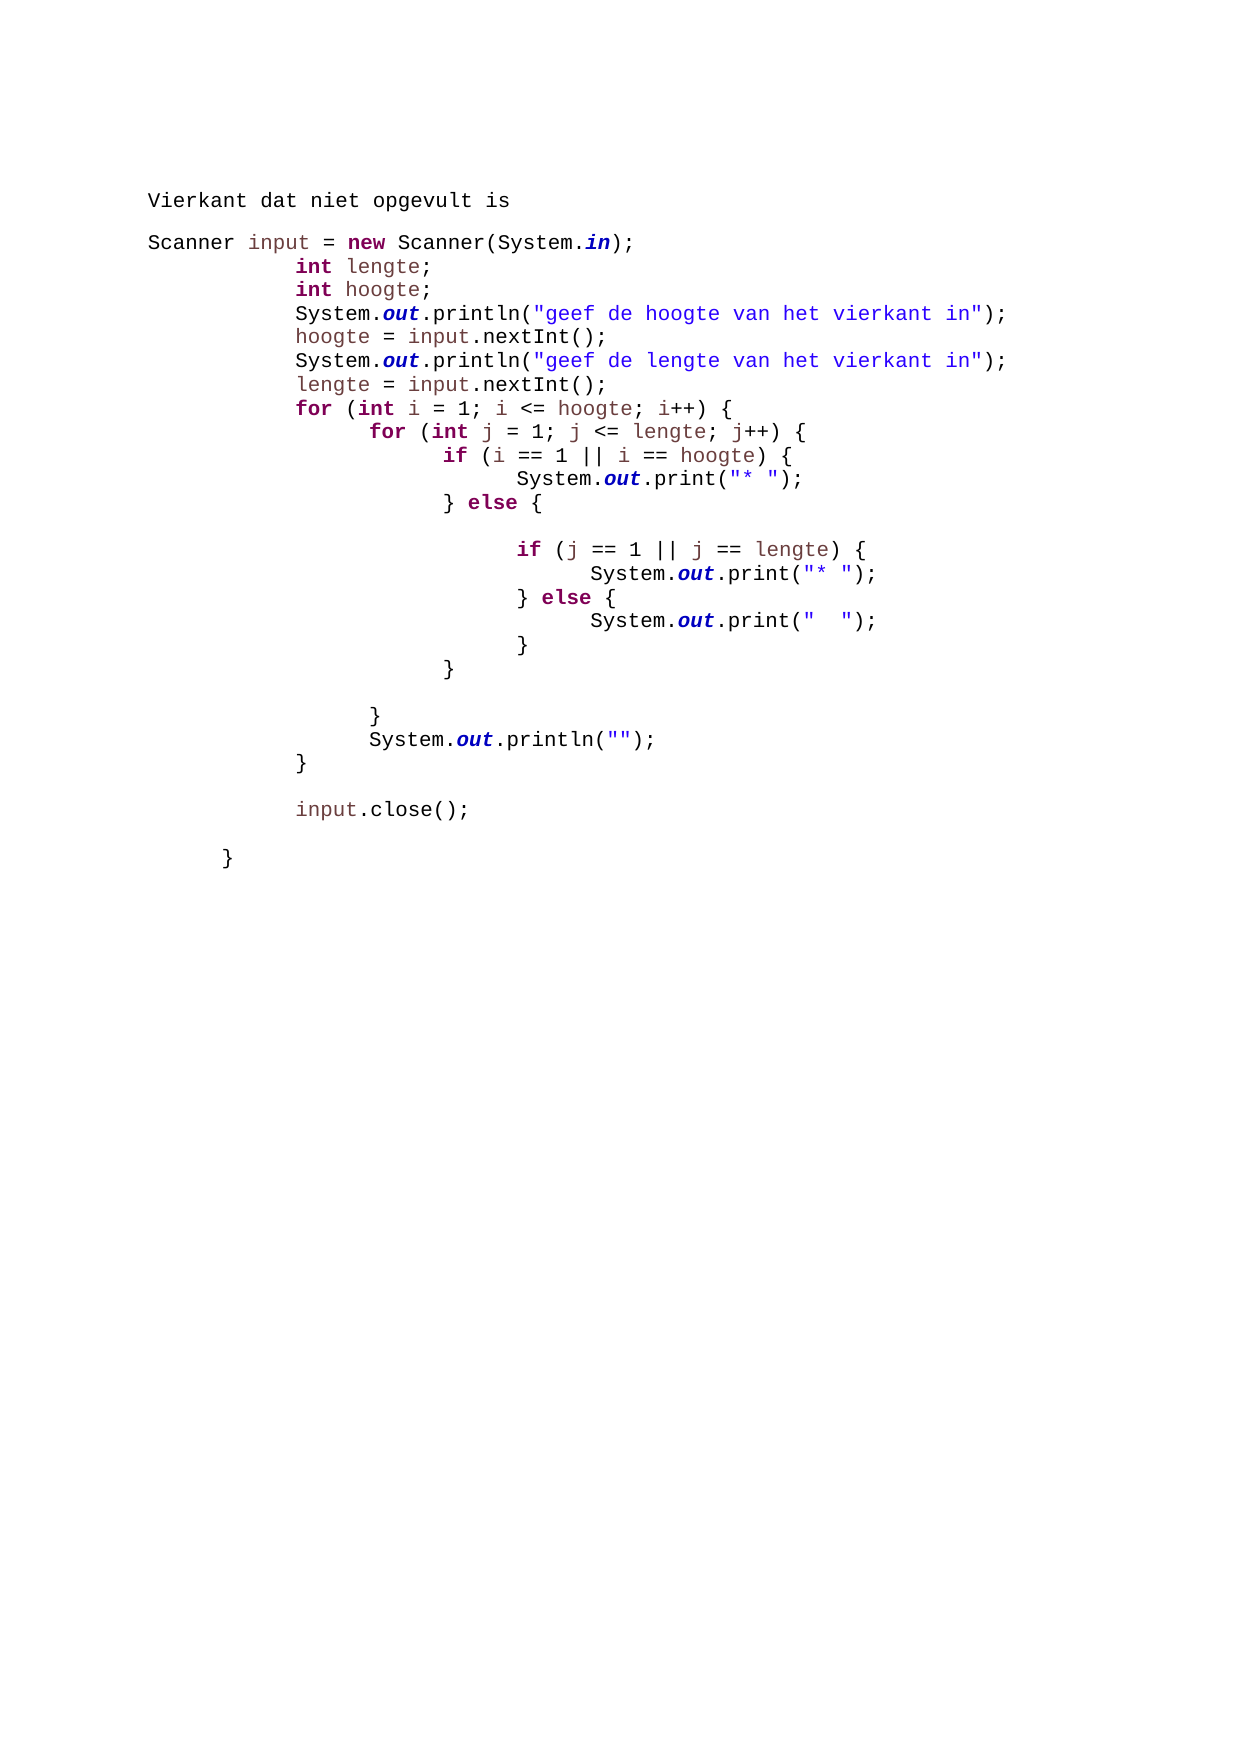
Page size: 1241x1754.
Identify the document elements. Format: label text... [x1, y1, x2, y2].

text } else { [148, 492, 1093, 516]
text int lengte; [148, 256, 1093, 279]
text input.close(); [148, 799, 1093, 823]
text Scanner input = new Scanner(System.in); [148, 232, 1093, 256]
text } [148, 658, 1093, 681]
text System.out.println("geef de lengte van het vierkant in"); [148, 350, 1093, 374]
text } [148, 634, 1093, 658]
text } [148, 752, 1093, 776]
text } [148, 705, 1093, 728]
text lengte = input.nextInt(); [148, 374, 1093, 397]
text for (int j = 1; j <= lengte; j++) { [148, 421, 1093, 445]
text hoogte = input.nextInt(); [148, 327, 1093, 350]
text Vierkant dat niet opgevult is [148, 190, 1093, 213]
text System.out.print("* "); [148, 468, 1093, 492]
text } [148, 847, 1093, 870]
text System.out.println("geef de hoogte van het vierkant in"); [148, 303, 1093, 327]
text if (i == 1 || i == hoogte) { [148, 445, 1093, 468]
text } else { [148, 587, 1093, 610]
text System.out.println(""); [148, 728, 1093, 752]
text System.out.print(" "); [148, 610, 1093, 634]
text for (int i = 1; i <= hoogte; i++) { [148, 397, 1093, 421]
text int hoogte; [148, 279, 1093, 303]
text if (j == 1 || j == lengte) { [148, 539, 1093, 563]
text System.out.print("* "); [148, 563, 1093, 587]
